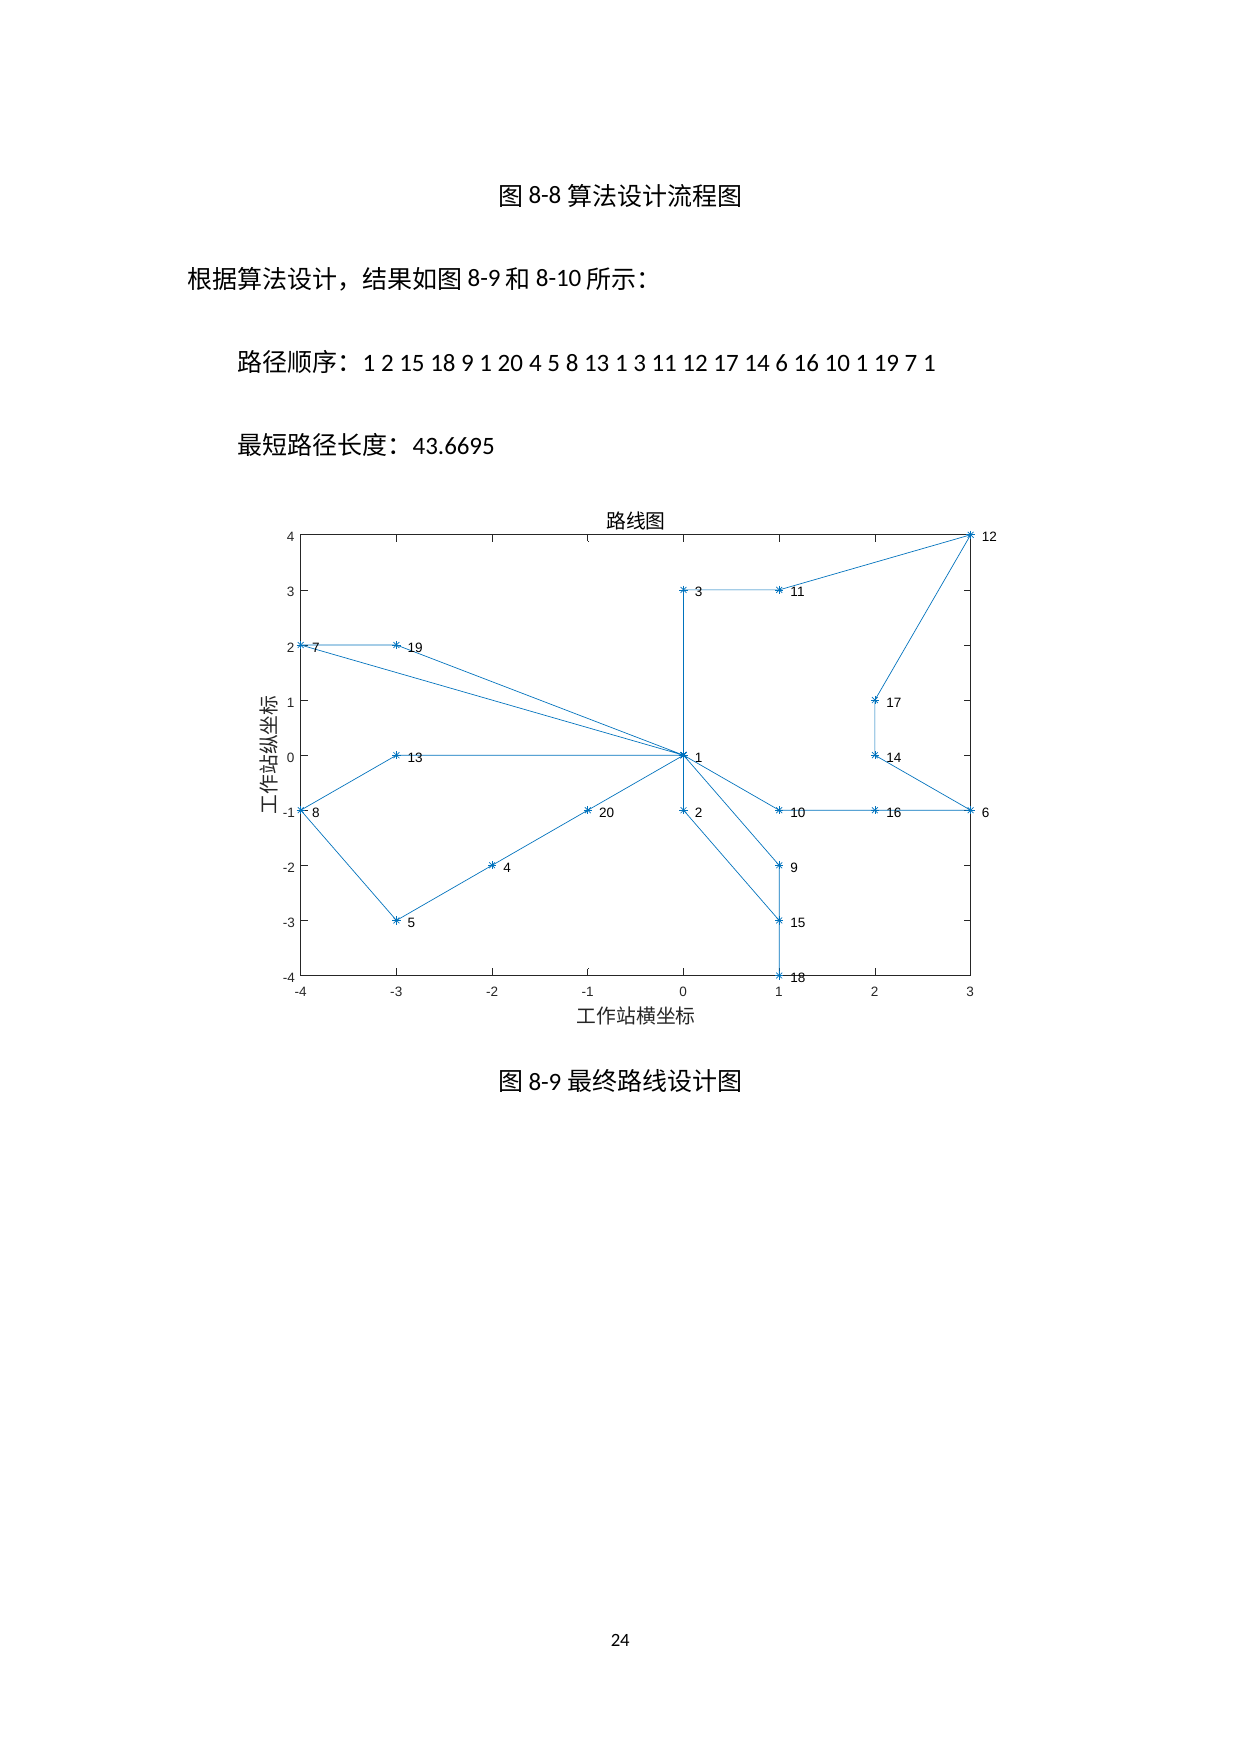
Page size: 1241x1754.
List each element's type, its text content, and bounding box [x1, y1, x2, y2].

text 路径顺序：1 2 15 18 9 1 20 4 5 8 13 1 3 11 12 17 14 6 16 10 1 19 7 1 [187, 328, 1053, 393]
text 图8-9 最终路线设计图 [187, 1047, 1053, 1112]
list 根据算法设计，结果如图8-9和8-10所示： [187, 245, 1053, 310]
text 最短路径长度：43.6695 [187, 411, 1053, 476]
list 图8-8 算法设计流程图 [187, 162, 1053, 227]
